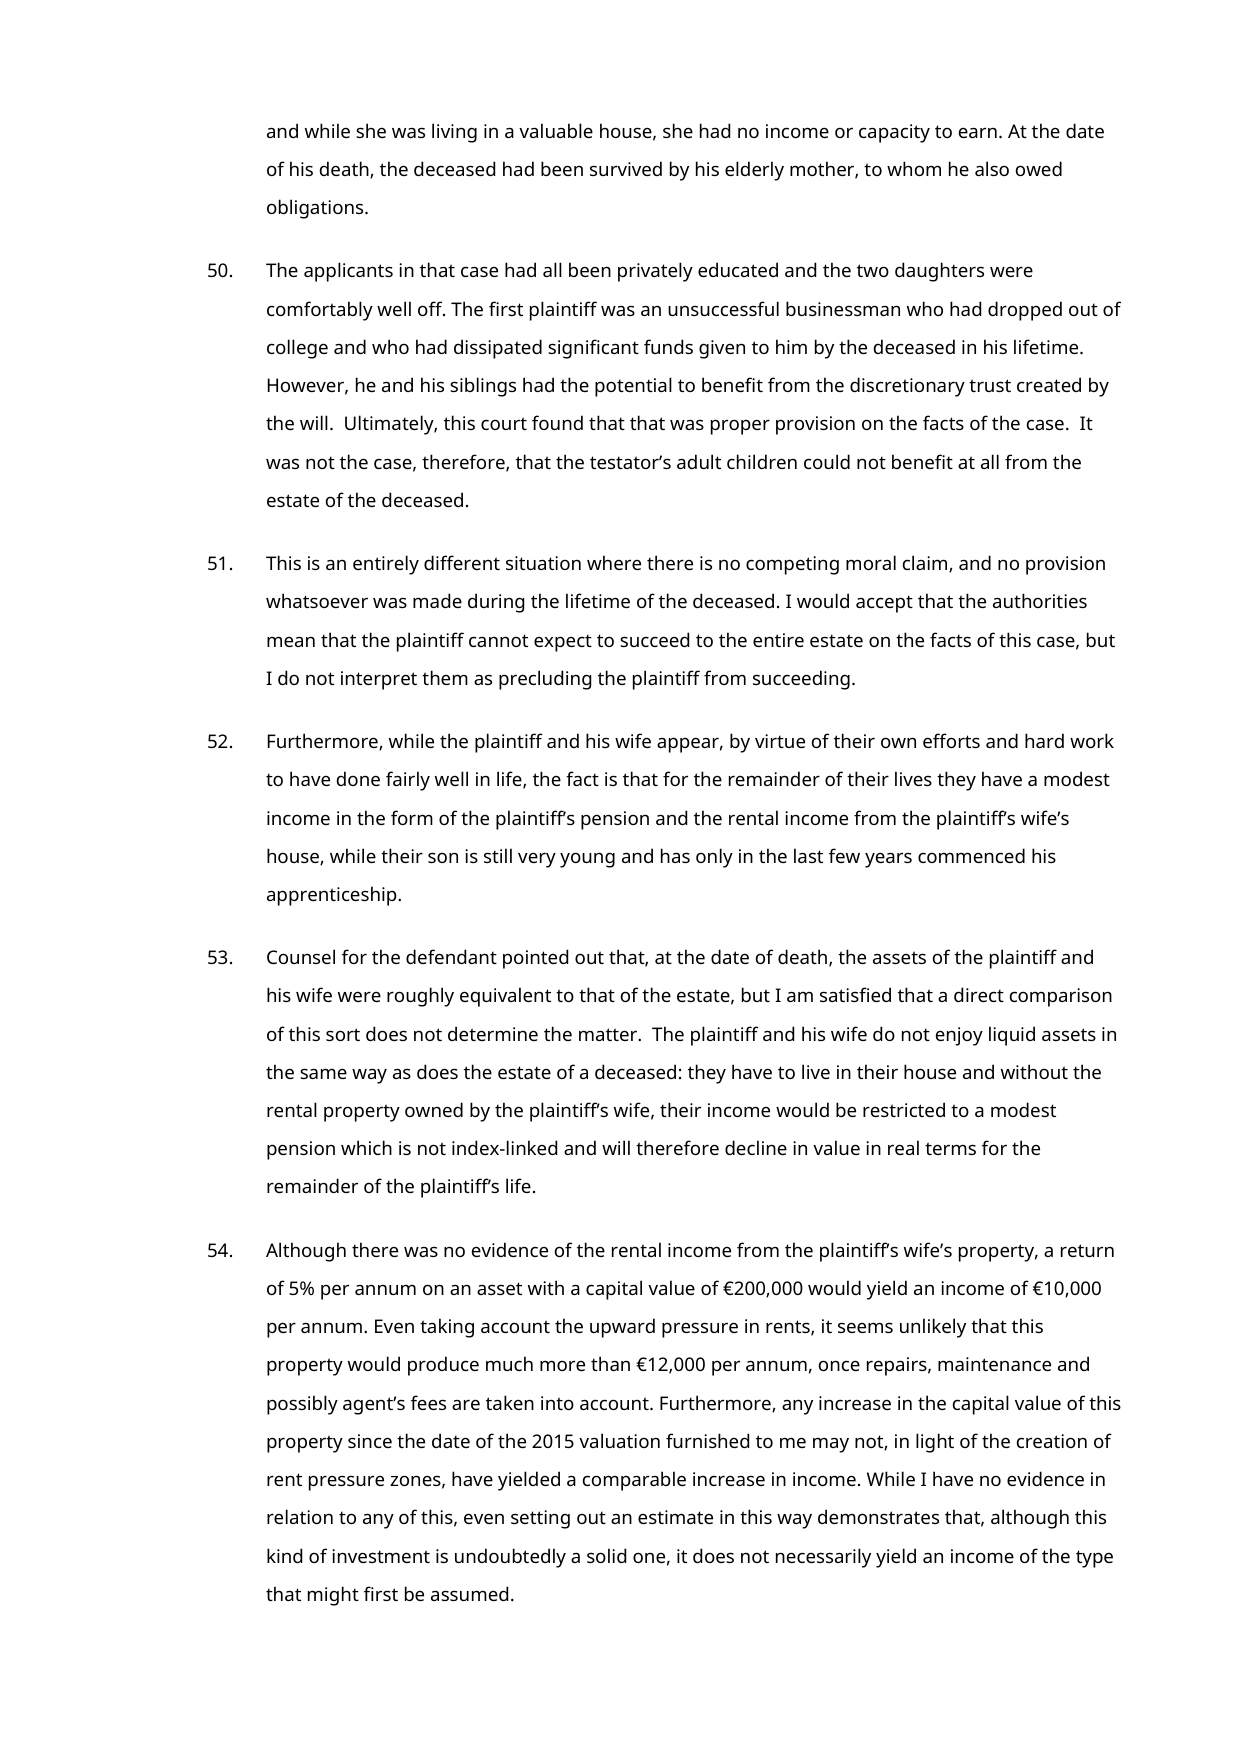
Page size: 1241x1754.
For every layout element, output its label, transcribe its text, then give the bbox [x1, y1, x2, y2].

text 51. This is an entirely different situation where there is no competing moral claim, and no provision whatsoever was made during the lifetime of the deceased. I would accept that the authorities mean that the plaintiff cannot expect to succeed to the entire estate on the facts of this case, but I do not interpret them as precluding the plaintiff from succeeding. [207, 550, 1122, 691]
text 52. Furthermore, while the plaintiff and his wife appear, by virtue of their own efforts and hard work to have done fairly well in life, the fact is that for the remainder of their lives they have a modest income in the form of the plaintiff’s pension and the rental income from the plaintiff’s wife’s house, while their son is still very young and has only in the last few years commenced his apprenticeship. [207, 728, 1122, 907]
text 53. Counsel for the defendant pointed out that, at the date of death, the assets of the plaintiff and his wife were roughly equivalent to that of the estate, but I am satisfied that a direct comparison of this sort does not determine the matter. The plaintiff and his wife do not enjoy liquid assets in the same way as does the estate of a deceased: they have to live in their house and without the rental property owned by the plaintiff’s wife, their income would be restricted to a modest pension which is not index-linked and will therefore decline in value in real terms for the remainder of the plaintiff’s life. [207, 944, 1122, 1199]
text 50. The applicants in that case had all been privately educated and the two daughters were comfortably well off. The first plaintiff was an unsuccessful businessman who had dropped out of college and who had dissipated significant funds given to him by the deceased in his lifetime. However, he and his siblings had the potential to benefit from the discretionary trust created by the will. Ultimately, this court found that that was proper provision on the facts of the case. It was not the case, therefore, that the testator’s adult children could not benefit at all from the estate of the deceased. [207, 258, 1122, 513]
text 54. Although there was no evidence of the rental income from the plaintiff’s wife’s property, a return of 5% per annum on an asset with a capital value of €200,000 would yield an income of €10,000 per annum. Even taking account the upward pressure in rents, it seems unlikely that this property would produce much more than €12,000 per annum, once repairs, maintenance and possibly agent’s fees are taken into account. Furthermore, any increase in the capital value of this property since the date of the 2015 valuation furnished to me may not, in light of the creation of rent pressure zones, have yielded a comparable increase in income. While I have no evidence in relation to any of this, even setting out an estimate in this way demonstrates that, although this kind of investment is undoubtedly a solid one, it does not necessarily yield an income of the type that might first be assumed. [207, 1237, 1122, 1607]
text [207, 118, 1122, 220]
